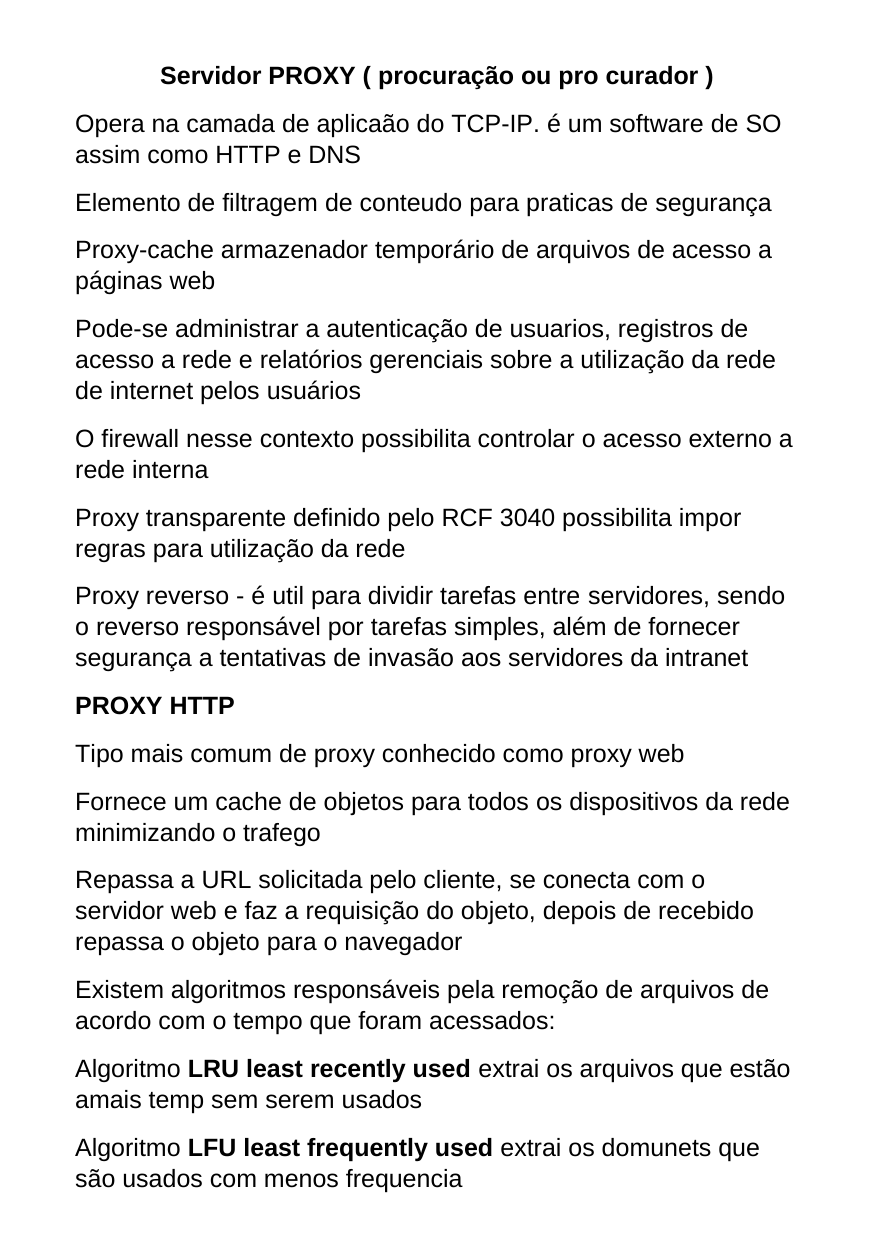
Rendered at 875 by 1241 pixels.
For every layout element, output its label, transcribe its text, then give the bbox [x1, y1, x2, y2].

text Pode-se administrar a autenticação de usuarios, registros de acesso a rede e relatórios gerenciais sobre a utilização da rede de internet pelos usuários [75, 314, 799, 405]
text Proxy-cache armazenador temporário de arquivos de acesso a páginas web [75, 235, 799, 295]
text Servidor PROXY ( procuração ou pro curador ) [75, 30, 799, 90]
text PROXY HTTP [75, 691, 799, 720]
text Algoritmo LFU least frequently used extrai os domunets que são usados com menos frequencia [75, 1132, 799, 1192]
text Opera na camada de aplicaão do TCP-IP. é um software de SO assim como HTTP e DNS [75, 109, 799, 168]
text Algoritmo LRU least recently used extrai os arquivos que estão amais temp sem serem usados [75, 1054, 799, 1113]
text Proxy reverso - é util para dividir tarefas entre servidores, sendo o reverso responsável por tarefas simples, além de fornecer segurança a tentativas de invasão aos servidores da intranet [75, 581, 799, 672]
text Proxy transparente definido pelo RCF 3040 possibilita impor regras para utilização da rede [75, 502, 799, 562]
text Elemento de filtragem de conteudo para praticas de segurança [75, 187, 799, 216]
text Repassa a URL solicitada pelo cliente, se conecta com o servidor web e faz a requisição do objeto, depois de recebido repassa o objeto para o navegador [75, 865, 799, 956]
text Tipo mais comum de proxy conhecido como proxy web [75, 739, 799, 767]
text O firewall nesse contexto possibilita controlar o acesso externo a rede interna [75, 424, 799, 483]
text Existem algoritmos responsáveis pela remoção de arquivos de acordo com o tempo que foram acessados: [75, 975, 799, 1035]
text Fornece um cache de objetos para todos os dispositivos da rede minimizando o trafego [75, 786, 799, 846]
